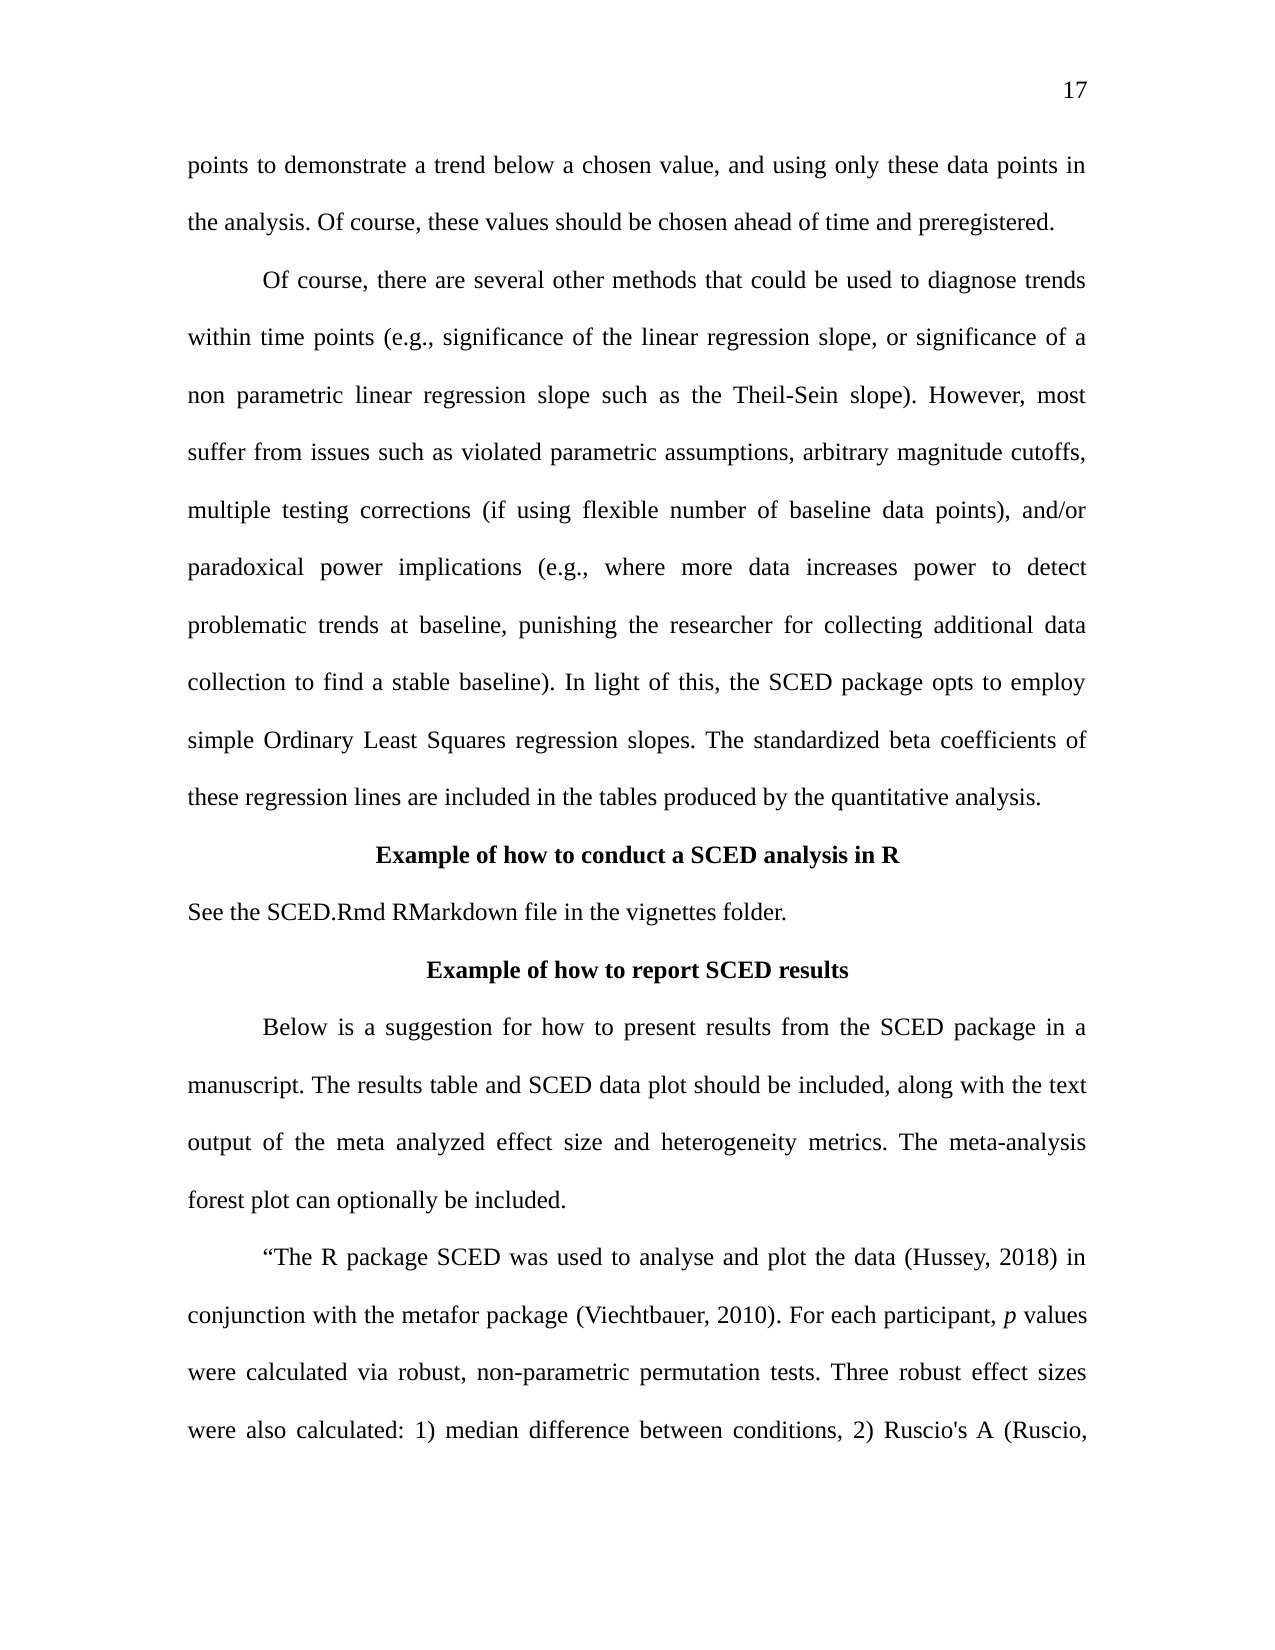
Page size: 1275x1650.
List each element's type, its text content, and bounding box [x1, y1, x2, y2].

text Example of how to conduct a SCED analysis in R [187, 840, 1087, 869]
text Example of how to report SCED results [187, 955, 1087, 984]
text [187, 150, 1087, 236]
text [187, 1242, 1087, 1444]
text Of course, there are several other methods that could be used to diagnose trends within time points (e.g., significance of the linear regression slope, or significance of a non parametric linear regression slope such as the Theil-Sein slope). However, most suffer from issues such as violated parametric assumptions, arbitrary magnitude cutoffs, multiple testing corrections (if using flexible number of baseline data points), and/or paradoxical power implications (e.g., where more data increases power to detect problematic trends at baseline, punishing the researcher for collecting additional data collection to find a stable baseline). In light of this, the SCED package opts to employ simple Ordinary Least Squares regression slopes. The standardized beta coefficients of these regression lines are included in the tables produced by the quantitative analysis. [187, 265, 1087, 811]
text See the SCED.Rmd RMarkdown file in the vignettes folder. [187, 897, 1087, 926]
text Below is a suggestion for how to present results from the SCED package in a manuscript. The results table and SCED data plot should be included, along with the text output of the meta analyzed effect size and heterogeneity metrics. The meta-analysis forest plot can optionally be included. [187, 1012, 1087, 1214]
